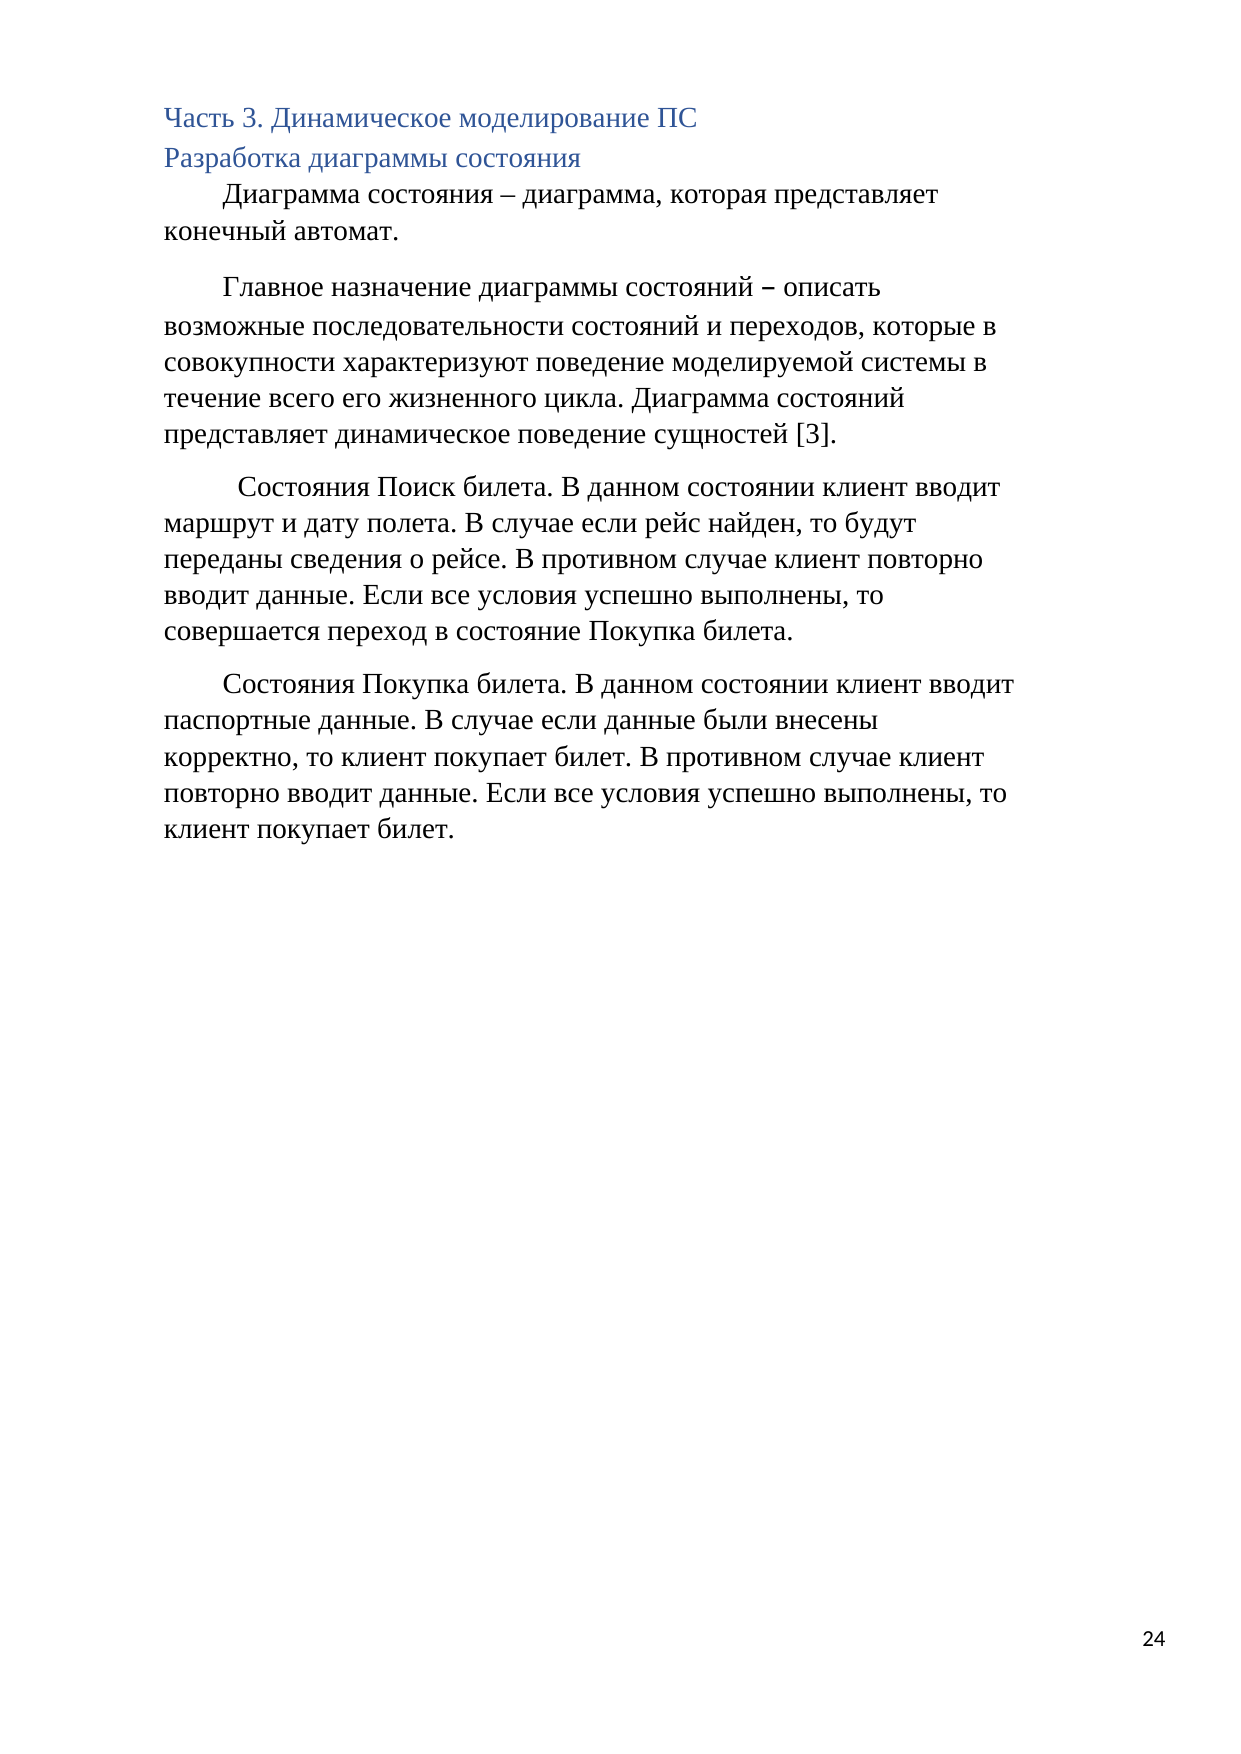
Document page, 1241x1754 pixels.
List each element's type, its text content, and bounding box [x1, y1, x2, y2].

text Состояния Поиск билета. В данном состоянии клиент вводит маршрут и дату полета. В случае если рейс найден, то будут переданы сведения о рейсе. В противном случае клиент повторно вводит данные. Если все условия успешно выполнены, то совершается переход в состояние Покупка билета. [164, 469, 1017, 647]
text Диаграмма состояния – диаграмма, которая представляет конечный автомат. [164, 176, 1017, 246]
text Состояния Покупка билета. В данном состоянии клиент вводит паспортные данные. В случае если данные были внесены корректно, то клиент покупает билет. В противном случае клиент повторно вводит данные. Если все условия успешно выполнены, то клиент покупает билет. [164, 666, 1017, 844]
subtitle Часть 3. Динамическое моделирование ПС [164, 100, 1017, 133]
subtitle Разработка диаграммы состояния [164, 140, 1017, 174]
text Главное назначение диаграммы состояний – описать возможные последовательности состояний и переходов, которые в совокупности характеризуют поведение моделируемой системы в течение всего его жизненного цикла. Диаграмма состояний представляет динамическое поведение сущностей [3]. [164, 265, 1017, 450]
